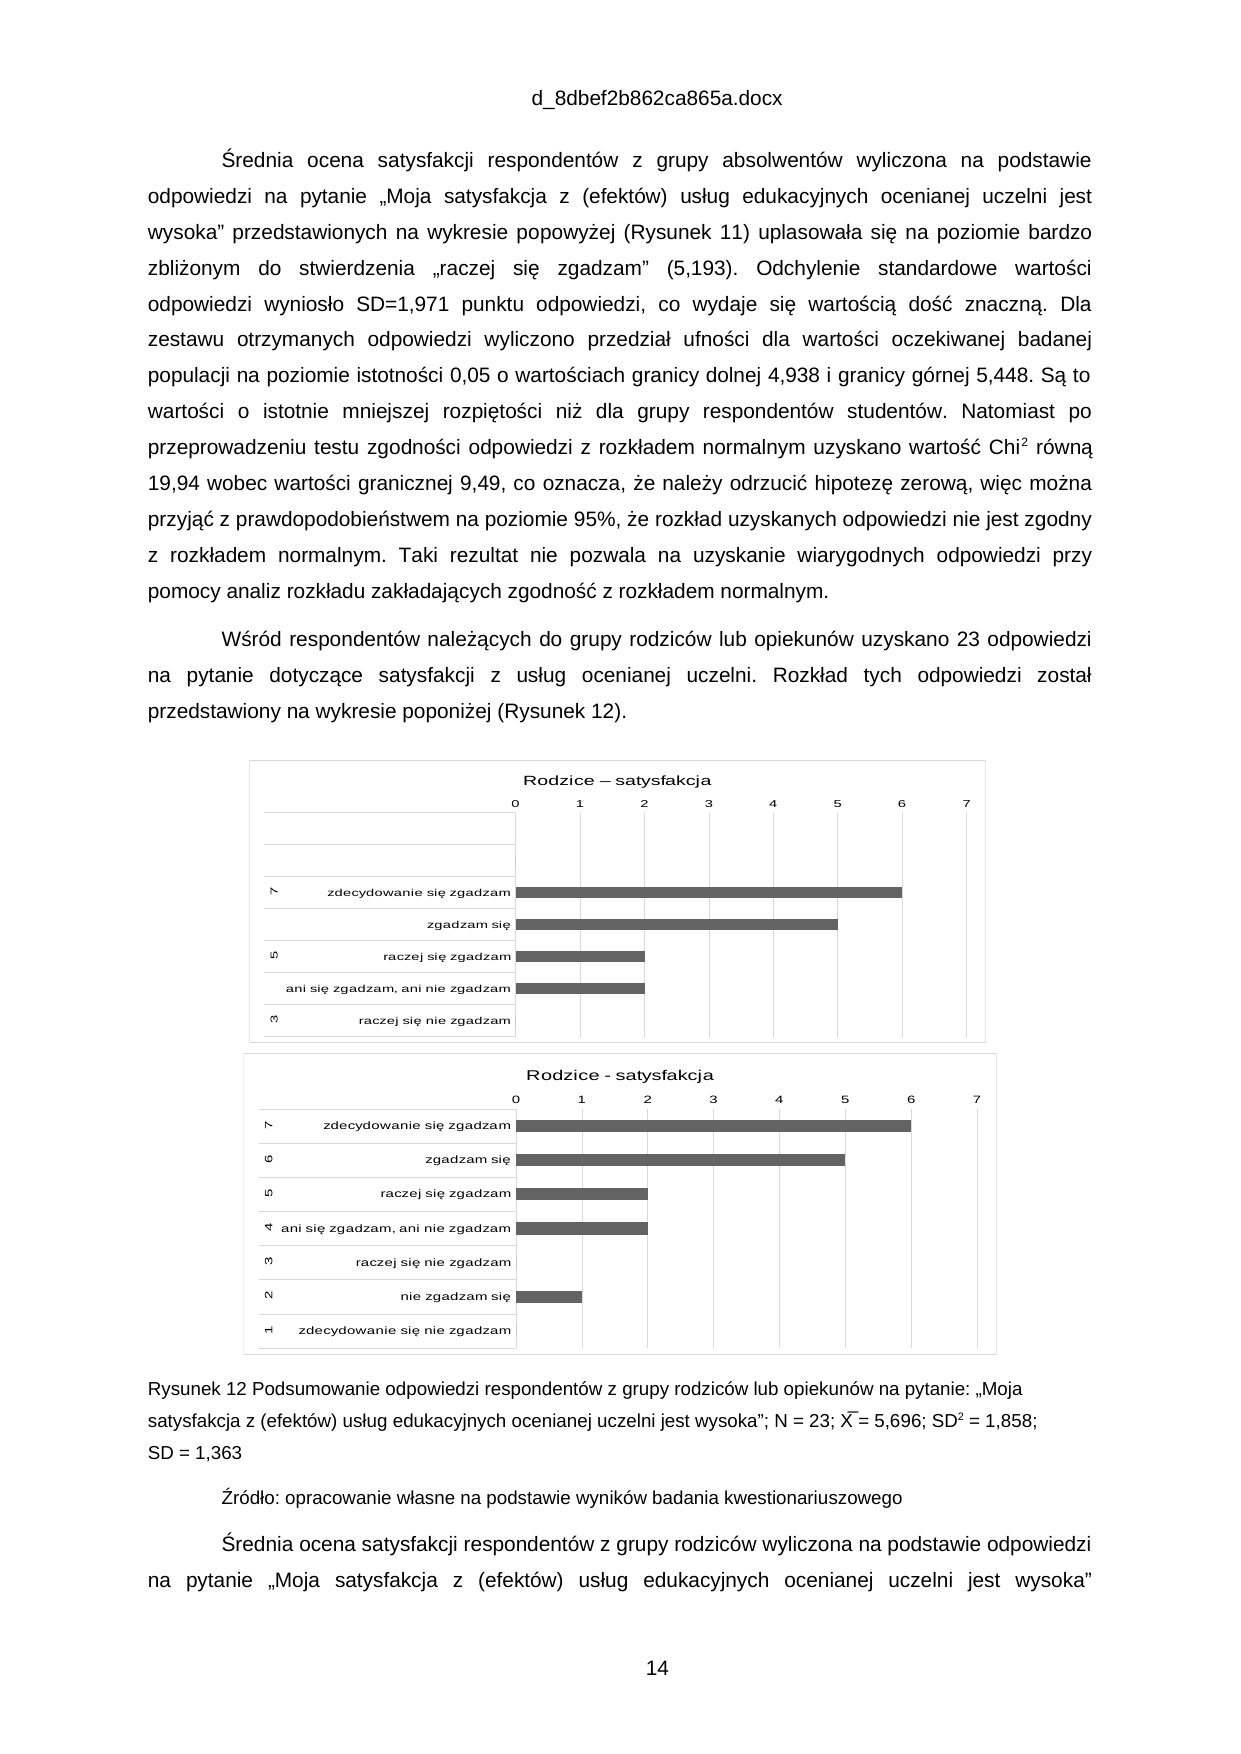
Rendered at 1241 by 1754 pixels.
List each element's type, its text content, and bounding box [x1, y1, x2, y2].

text Rysunek 12 Podsumowanie odpowiedzi respondentów z grupy rodziców lub opiekunów na pytanie: „Moja satysfakcja z (efektów) usług edukacyjnych ocenianej uczelni jest wysoka”; N = 23; X̅ = 5,696; SD2 = 1,858; SD = 1,363 [148, 1377, 1093, 1463]
text Średnia ocena satysfakcji respondentów z grupy absolwentów wyliczona na podstawie odpowiedzi na pytanie „Moja satysfakcja z (efektów) usług edukacyjnych ocenianej uczelni jest wysoka” przedstawionych na wykresie powyżej (Rysunek 11) uplasowała się na poziomie bardzo zbliżonym do stwierdzenia „raczej się zgadzam” (5,193). Odchylenie standardowe wartości odpowiedzi wyniosło SD=1,971 punktu odpowiedzi, co wydaje się wartością dość znaczną. Dla zestawu otrzymanych odpowiedzi wyliczono przedział ufności dla wartości oczekiwanej badanej populacji na poziomie istotności 0,05 o wartościach granicy dolnej 4,938 i granicy górnej 5,448. Są to wartości o istotnie mniejszej rozpiętości niż dla grupy respondentów studentów. Natomiast po przeprowadzeniu testu zgodności odpowiedzi z rozkładem normalnym uzyskano wartość Chi2 równą 19,94 wobec wartości granicznej 9,49, co oznacza, że należy odrzucić hipotezę zerową, więc można przyjąć z prawdopodobieństwem na poziomie 95%, że rozkład uzyskanych odpowiedzi nie jest zgodny z rozkładem normalnym. Taki rezultat nie pozwala na uzyskanie wiarygodnych odpowiedzi przy pomocy analiz rozkładu zakładających zgodność z rozkładem normalnym. [148, 148, 1093, 603]
text Wśród respondentów należących do grupy rodziców lub opiekunów uzyskano 23 odpowiedzi na pytanie dotyczące satysfakcji z usług ocenianej uczelni. Rozkład tych odpowiedzi został przedstawiony na wykresie poniżej (Rysunek 12). [148, 627, 1093, 723]
text Źródło: opracowanie własne na podstawie wyników badania kwestionariuszowego [148, 1487, 1093, 1508]
